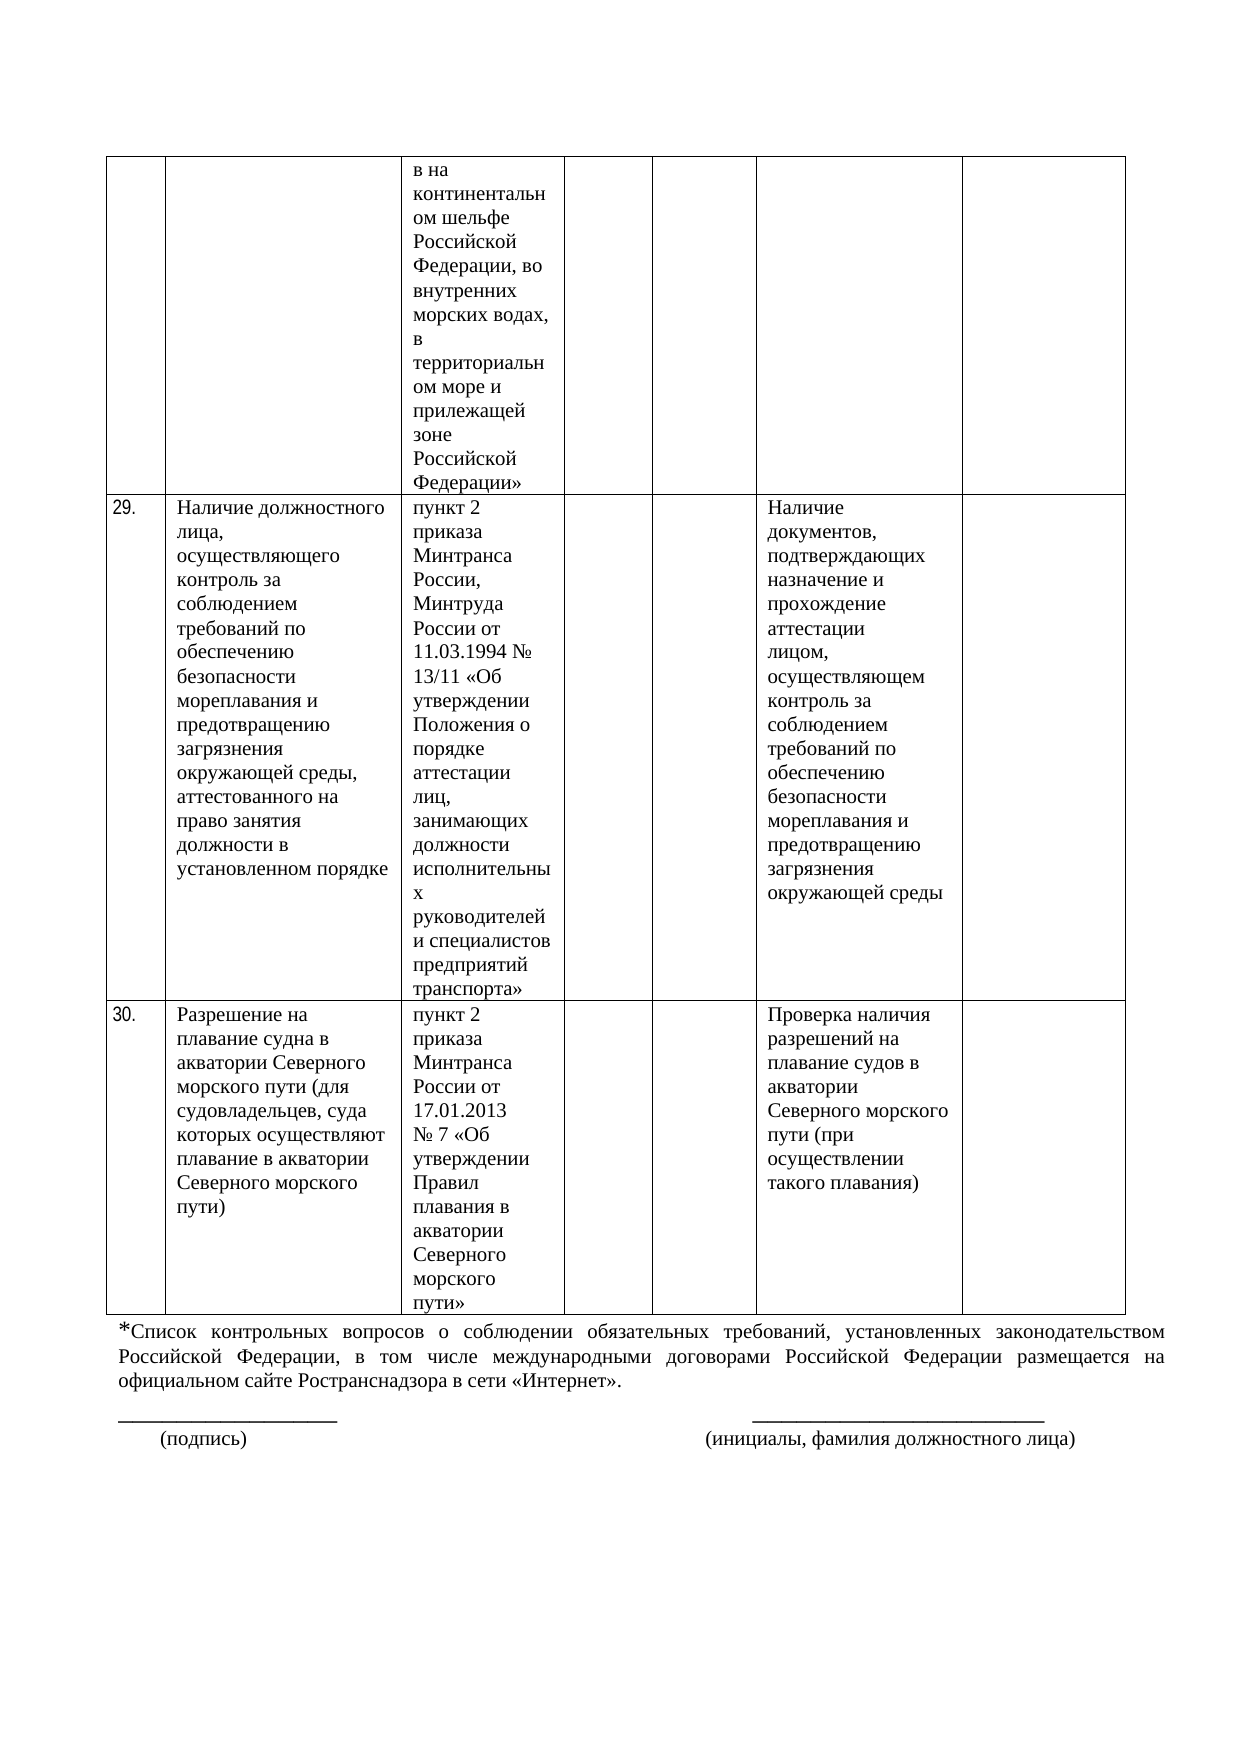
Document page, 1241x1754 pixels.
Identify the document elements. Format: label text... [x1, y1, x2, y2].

table_cell [653, 495, 756, 1000]
table_cell [963, 157, 1125, 494]
table_cell [963, 1001, 1125, 1314]
table_cell Наличие документов, подтверждающих назначение и прохождение аттестации лицом, осуществляющем контроль за соблюдением требований по обеспечению безопасности мореплавания и предотвращению загрязнения окружающей среды [757, 495, 962, 1000]
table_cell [166, 157, 401, 494]
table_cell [757, 157, 962, 494]
text (подпись) (инициалы, фамилия должностного лица) [118, 1426, 1167, 1450]
table_cell Наличие должностного лица, осуществляющего контроль за соблюдением требований по обеспечению безопасности мореплавания и предотвращению загрязнения окружающей среды, аттестованного на право занятия должности в установленном порядке [166, 495, 401, 1000]
table_cell [107, 1001, 165, 1314]
table_cell Проверка наличия разрешений на плавание судов в акватории Северного морского пути (при осуществлении такого плавания) [757, 1001, 962, 1314]
table_cell [565, 1001, 652, 1314]
table_cell Разрешение на плавание судна в акватории Северного морского пути (для судовладельцев, суда которых осуществляют плавание в акватории Северного морского пути) [166, 1001, 401, 1314]
table_cell [653, 1001, 756, 1314]
text _______________ ____________________ [118, 1392, 1167, 1426]
table_cell [963, 495, 1125, 1000]
table_cell [107, 157, 165, 494]
table_cell [107, 495, 165, 1000]
table_cell [653, 157, 756, 494]
table_cell пункт 2 приказа Минтранса России от 17.01.2013 № 7 «Об утверждении Правил плавания в акватории Северного морского пути» [402, 1001, 564, 1314]
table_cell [402, 157, 564, 494]
text *Список контрольных вопросов о соблюдении обязательных требований, установленных законодательством Российской Федерации, в том числе международными договорами Российской Федерации размещается на официальном сайте Ространснадзора в сети «Интернет». [118, 1315, 1167, 1392]
table_cell [565, 157, 652, 494]
table_cell пункт 2 приказа Минтранса России, Минтруда России от 11.03.1994 № 13/11 «Об утверждении Положения о порядке аттестации лиц, занимающих должности исполнительных руководителей и специалистов предприятий транспорта» [402, 495, 564, 1000]
table_cell [565, 495, 652, 1000]
